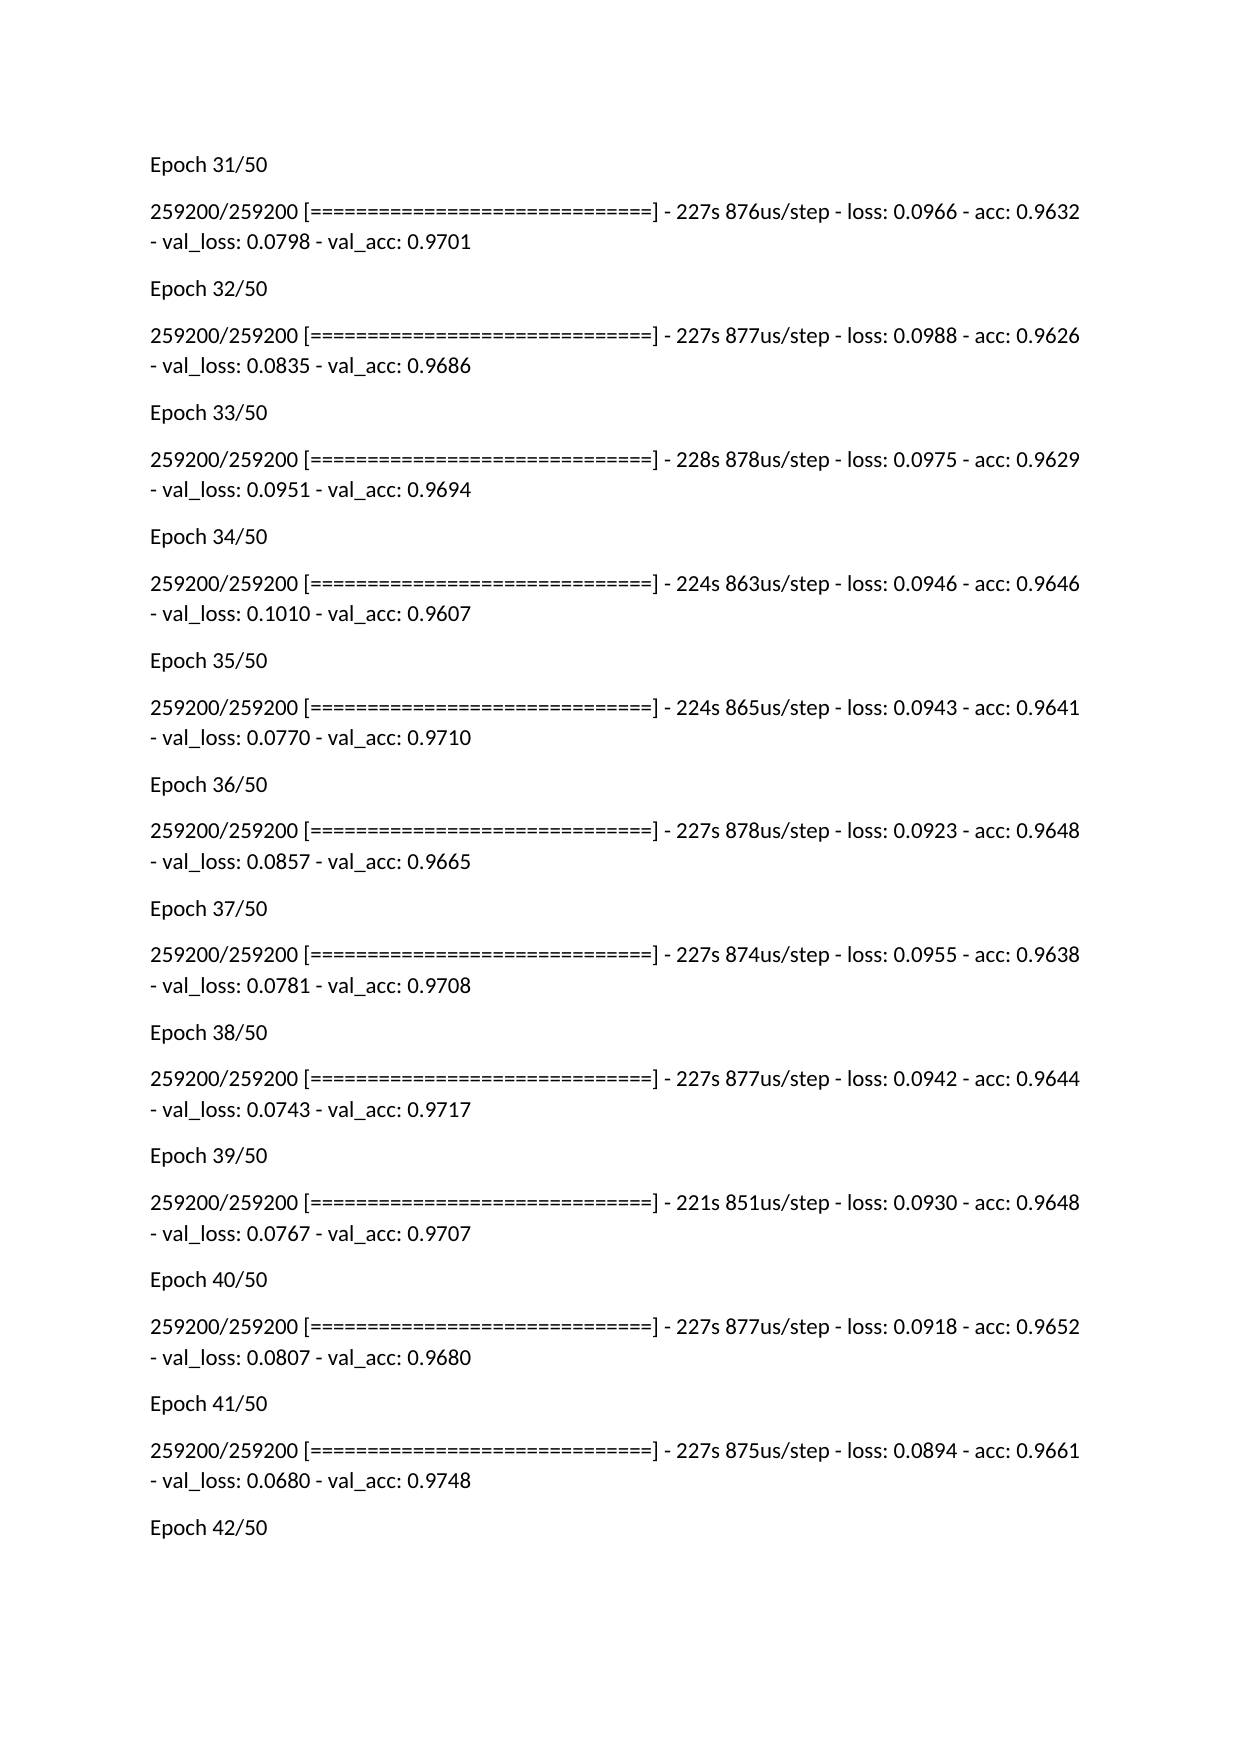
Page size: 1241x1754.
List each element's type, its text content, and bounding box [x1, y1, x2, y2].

text Epoch 38/50 [150, 1018, 1090, 1046]
text Epoch 32/50 [150, 274, 1090, 302]
text Epoch 42/50 [150, 1513, 1090, 1542]
text 259200/259200 [==============================] - 227s 876us/step - loss: 0.0966 - acc: 0.9632 - val_loss: 0.0798 - val_acc: 0.9701 [150, 197, 1090, 255]
text 259200/259200 [==============================] - 227s 877us/step - loss: 0.0918 - acc: 0.9652 - val_loss: 0.0807 - val_acc: 0.9680 [150, 1312, 1090, 1371]
text 259200/259200 [==============================] - 224s 865us/step - loss: 0.0943 - acc: 0.9641 - val_loss: 0.0770 - val_acc: 0.9710 [150, 693, 1090, 751]
text 259200/259200 [==============================] - 227s 878us/step - loss: 0.0923 - acc: 0.9648 - val_loss: 0.0857 - val_acc: 0.9665 [150, 817, 1090, 875]
text Epoch 33/50 [150, 398, 1090, 426]
text Epoch 37/50 [150, 894, 1090, 922]
text 259200/259200 [==============================] - 227s 875us/step - loss: 0.0894 - acc: 0.9661 - val_loss: 0.0680 - val_acc: 0.9748 [150, 1436, 1090, 1495]
text Epoch 34/50 [150, 522, 1090, 550]
text Epoch 39/50 [150, 1142, 1090, 1170]
text Epoch 31/50 [150, 150, 1090, 178]
text 259200/259200 [==============================] - 227s 877us/step - loss: 0.0988 - acc: 0.9626 - val_loss: 0.0835 - val_acc: 0.9686 [150, 321, 1090, 379]
text Epoch 41/50 [150, 1389, 1090, 1418]
text Epoch 36/50 [150, 770, 1090, 798]
text Epoch 40/50 [150, 1266, 1090, 1294]
text 259200/259200 [==============================] - 227s 874us/step - loss: 0.0955 - acc: 0.9638 - val_loss: 0.0781 - val_acc: 0.9708 [150, 941, 1090, 999]
text Epoch 35/50 [150, 646, 1090, 674]
text 259200/259200 [==============================] - 228s 878us/step - loss: 0.0975 - acc: 0.9629 - val_loss: 0.0951 - val_acc: 0.9694 [150, 445, 1090, 503]
text 259200/259200 [==============================] - 221s 851us/step - loss: 0.0930 - acc: 0.9648 - val_loss: 0.0767 - val_acc: 0.9707 [150, 1188, 1090, 1247]
text 259200/259200 [==============================] - 224s 863us/step - loss: 0.0946 - acc: 0.9646 - val_loss: 0.1010 - val_acc: 0.9607 [150, 569, 1090, 627]
text 259200/259200 [==============================] - 227s 877us/step - loss: 0.0942 - acc: 0.9644 - val_loss: 0.0743 - val_acc: 0.9717 [150, 1064, 1090, 1123]
